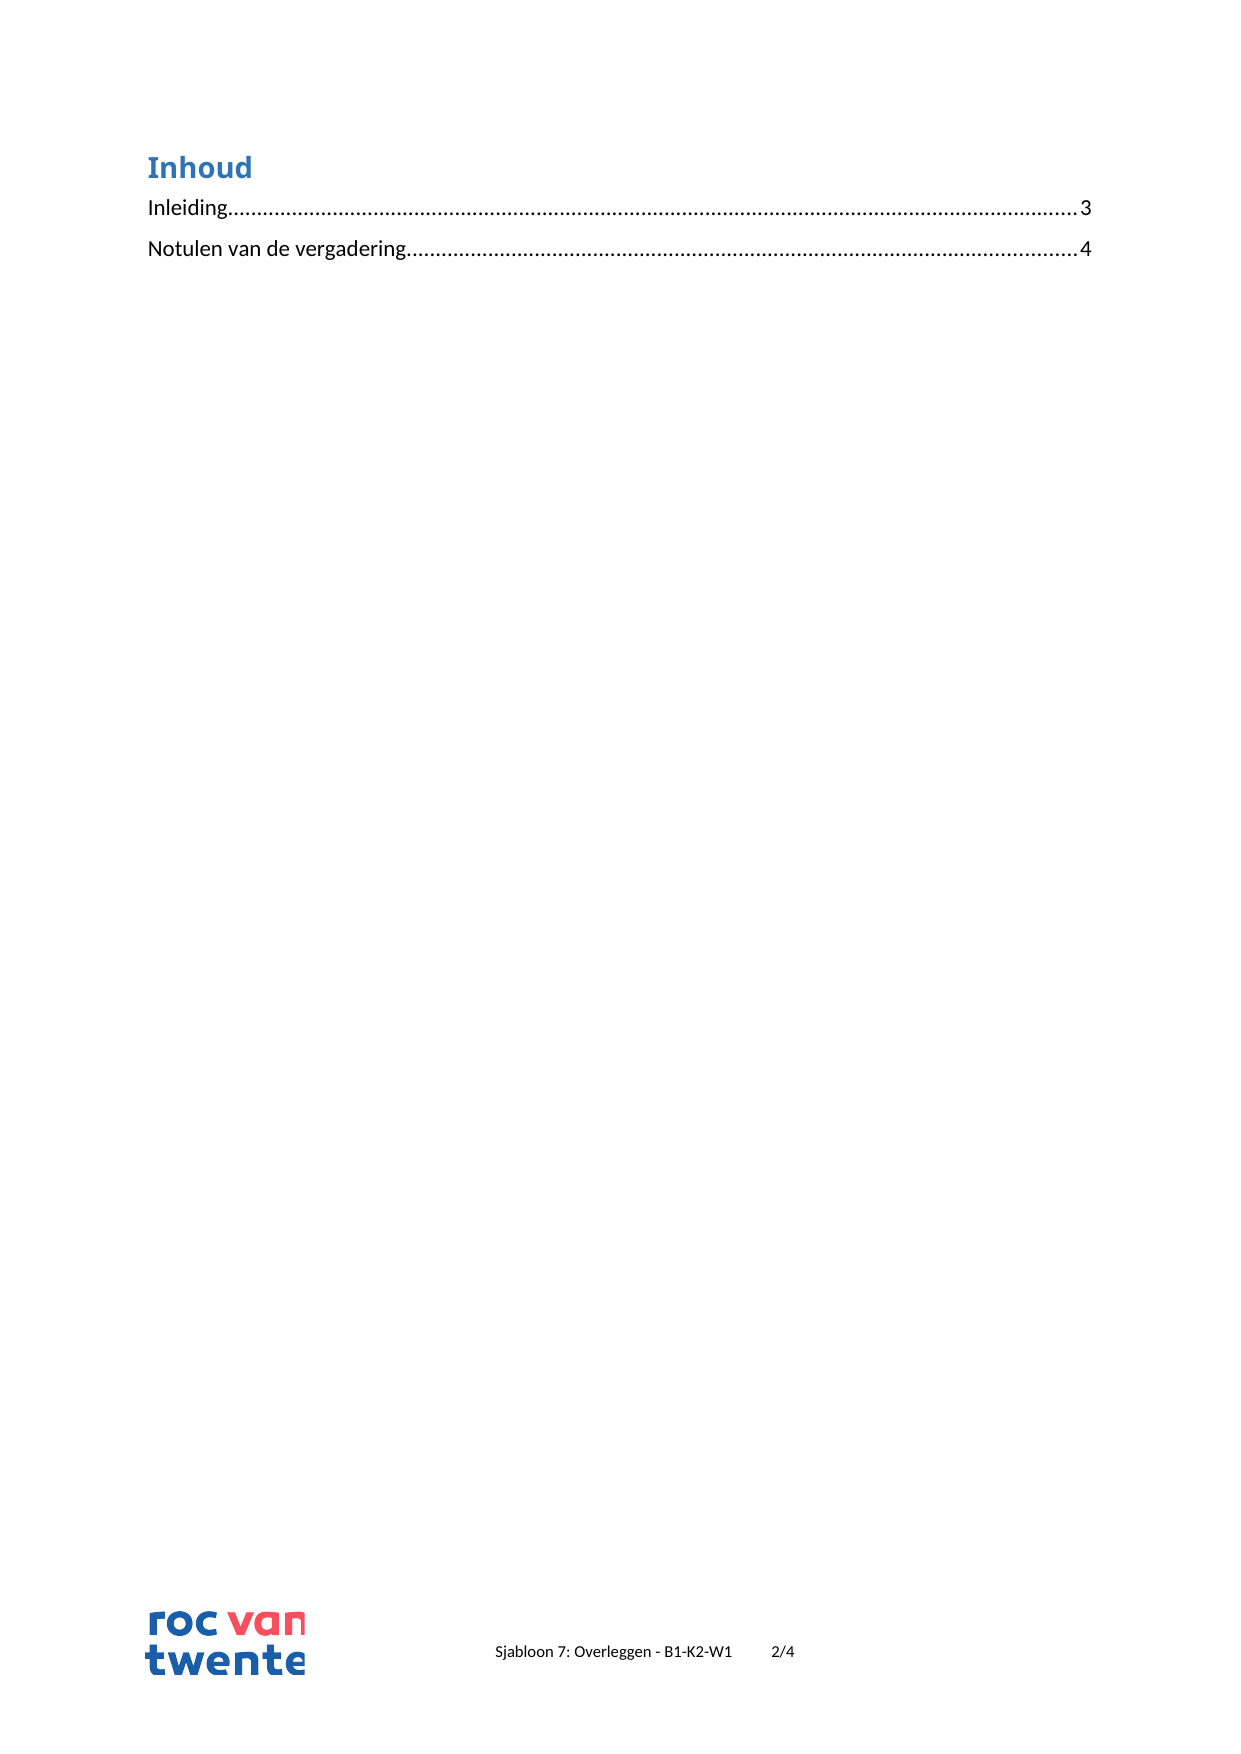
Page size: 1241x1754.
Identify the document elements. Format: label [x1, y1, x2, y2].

picture [145, 1611, 305, 1674]
